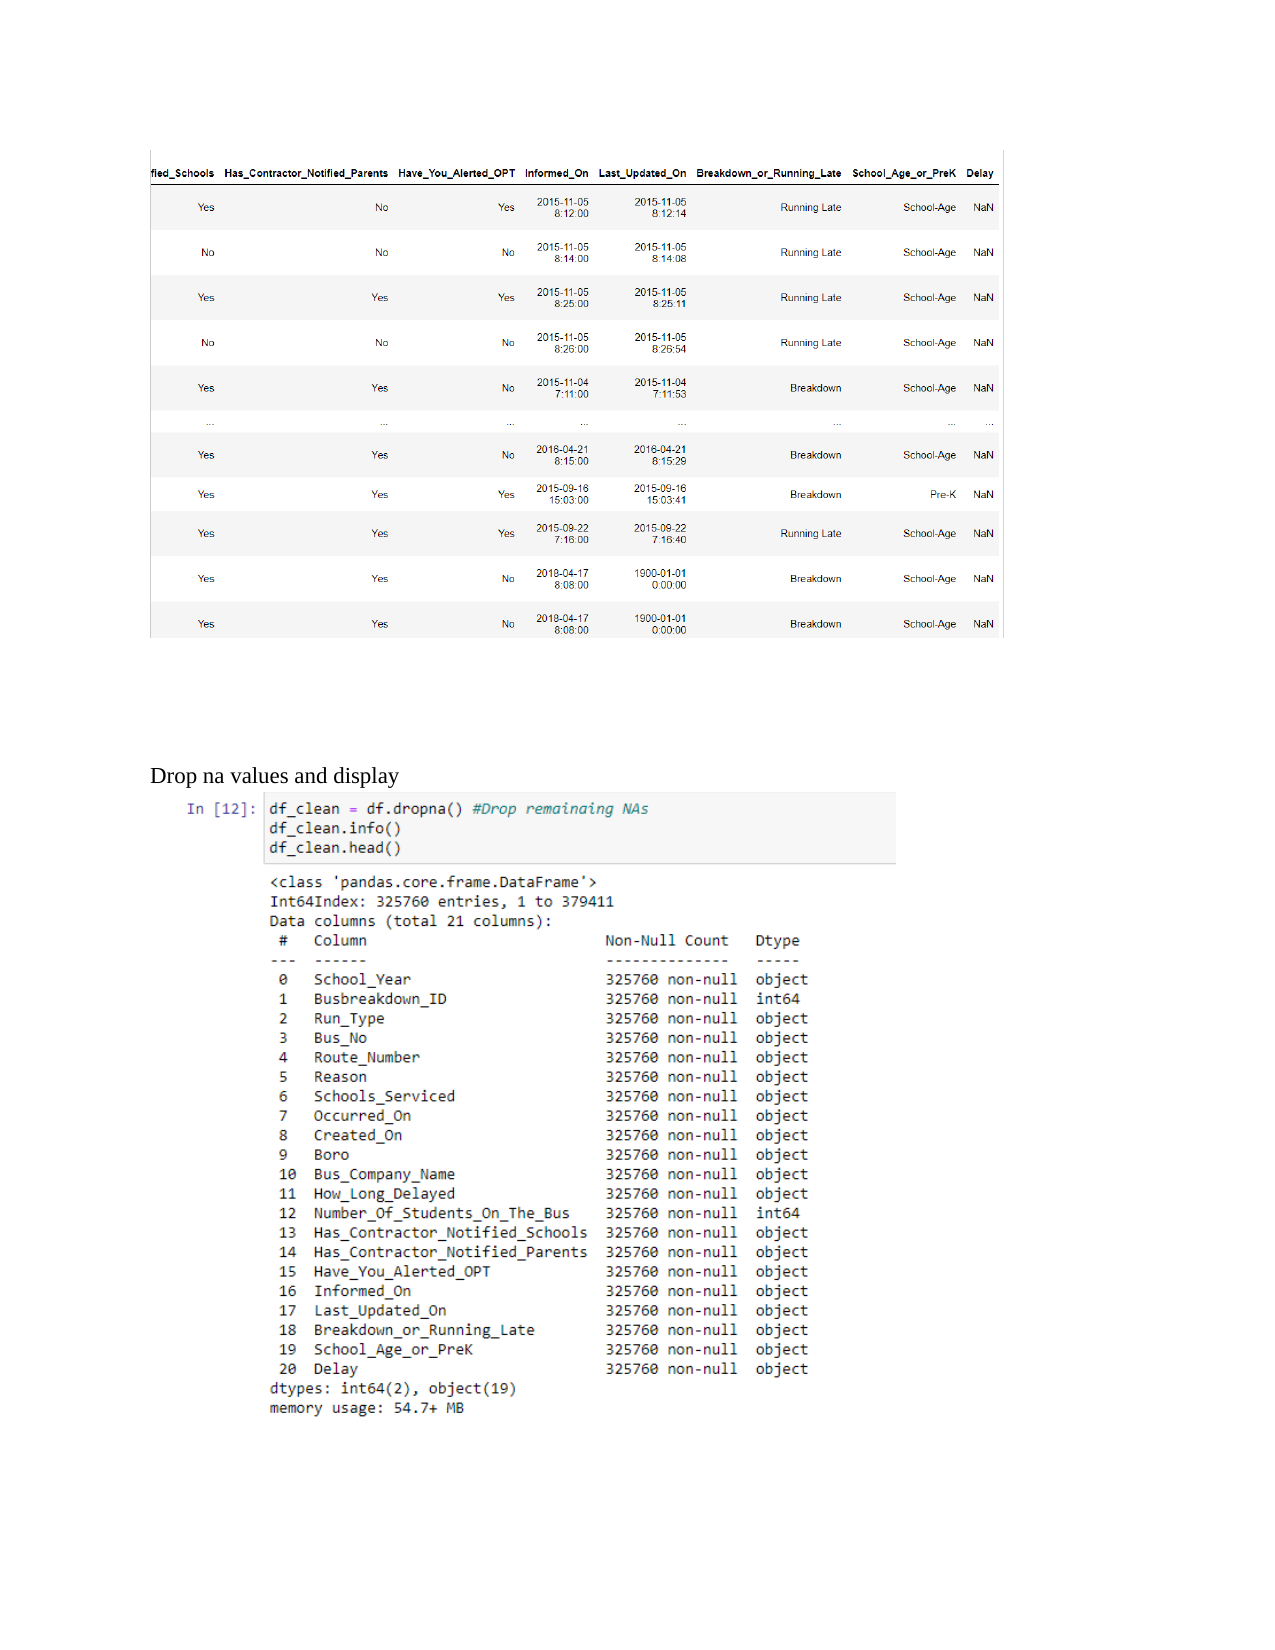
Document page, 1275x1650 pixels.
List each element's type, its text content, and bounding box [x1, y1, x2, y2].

picture [150, 792, 897, 1429]
text Drop na values and display [150, 762, 1125, 788]
picture [150, 150, 1004, 638]
